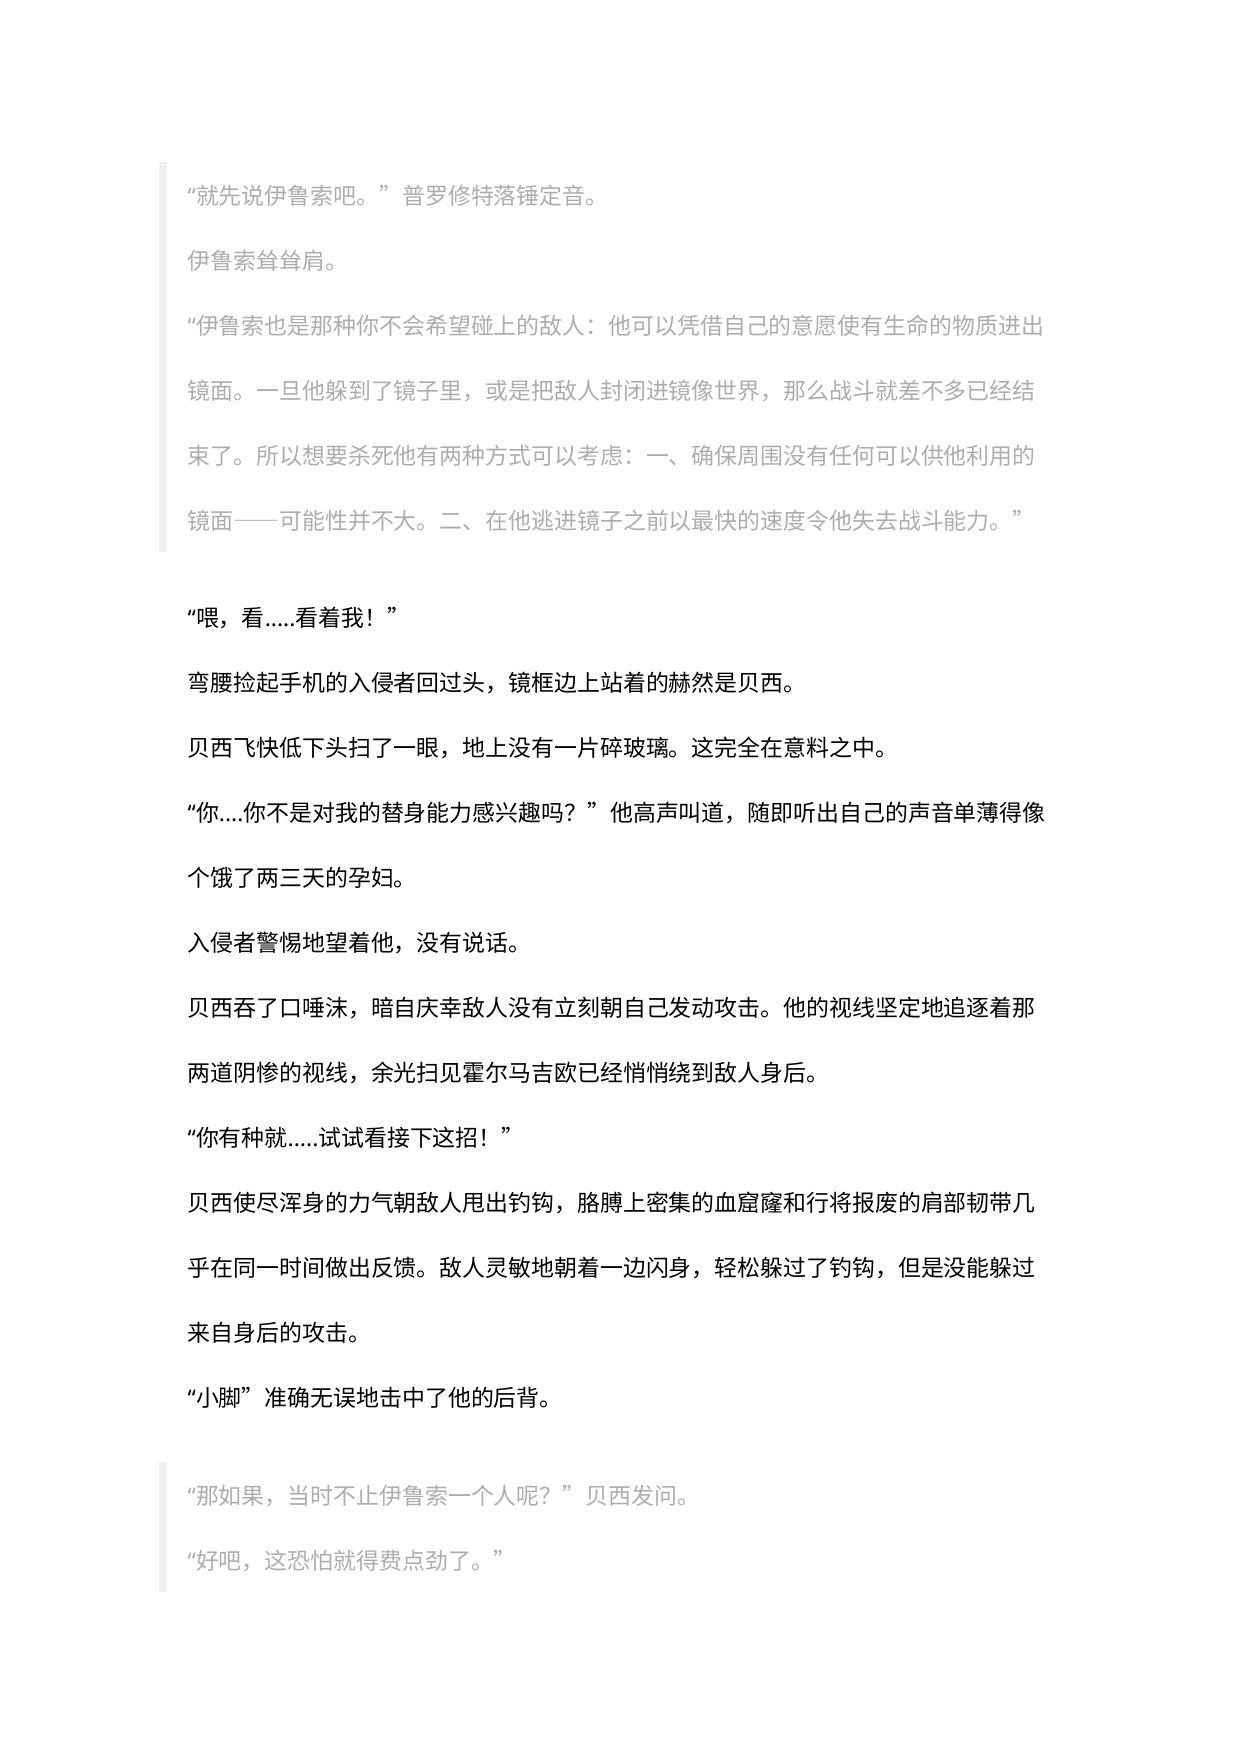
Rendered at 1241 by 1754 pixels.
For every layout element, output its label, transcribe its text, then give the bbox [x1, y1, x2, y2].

text “那如果，当时不止伊鲁索一个人呢？”贝西发问。 [187, 1462, 1053, 1527]
text 贝西飞快低下头扫了一眼，地上没有一片碎玻璃。这完全在意料之中。 [187, 714, 1053, 779]
text “你....你不是对我的替身能力感兴趣吗？”他高声叫道，随即听出自己的声音单薄得像个饿了两三天的孕妇。 [187, 779, 1053, 909]
text 入侵者警惕地望着他，没有说话。 [187, 909, 1053, 974]
text 贝西使尽浑身的力气朝敌人甩出钓钩，胳膊上密集的血窟窿和行将报废的肩部韧带几乎在同一时间做出反馈。敌人灵敏地朝着一边闪身，轻松躲过了钓钩，但是没能躲过来自身后的攻击。 [187, 1169, 1053, 1364]
text “伊鲁索也是那种你不会希望碰上的敌人：他可以凭借自己的意愿使有生命的物质进出镜面。一旦他躲到了镜子里，或是把敌人封闭进镜像世界，那么战斗就差不多已经结束了。所以想要杀死他有两种方式可以考虑：一、确保周围没有任何可以供他利用的镜面——可能性并不大。二、在他逃进镜子之前以最快的速度令他失去战斗能力。” [187, 292, 1053, 552]
text “好吧，这恐怕就得费点劲了。” [187, 1527, 1053, 1592]
text 伊鲁索耸耸肩。 [187, 227, 1053, 292]
text “喂，看.....看着我！” [187, 584, 1053, 649]
text “小脚”准确无误地击中了他的后背。 [187, 1364, 1053, 1429]
text 贝西吞了口唾沫，暗自庆幸敌人没有立刻朝自己发动攻击。他的视线坚定地追逐着那两道阴惨的视线，余光扫见霍尔马吉欧已经悄悄绕到敌人身后。 [187, 974, 1053, 1104]
text “就先说伊鲁索吧。”普罗修特落锤定音。 [187, 162, 1053, 227]
text “你有种就.....试试看接下这招！” [187, 1104, 1053, 1169]
text 弯腰捡起手机的入侵者回过头，镜框边上站着的赫然是贝西。 [187, 649, 1053, 714]
